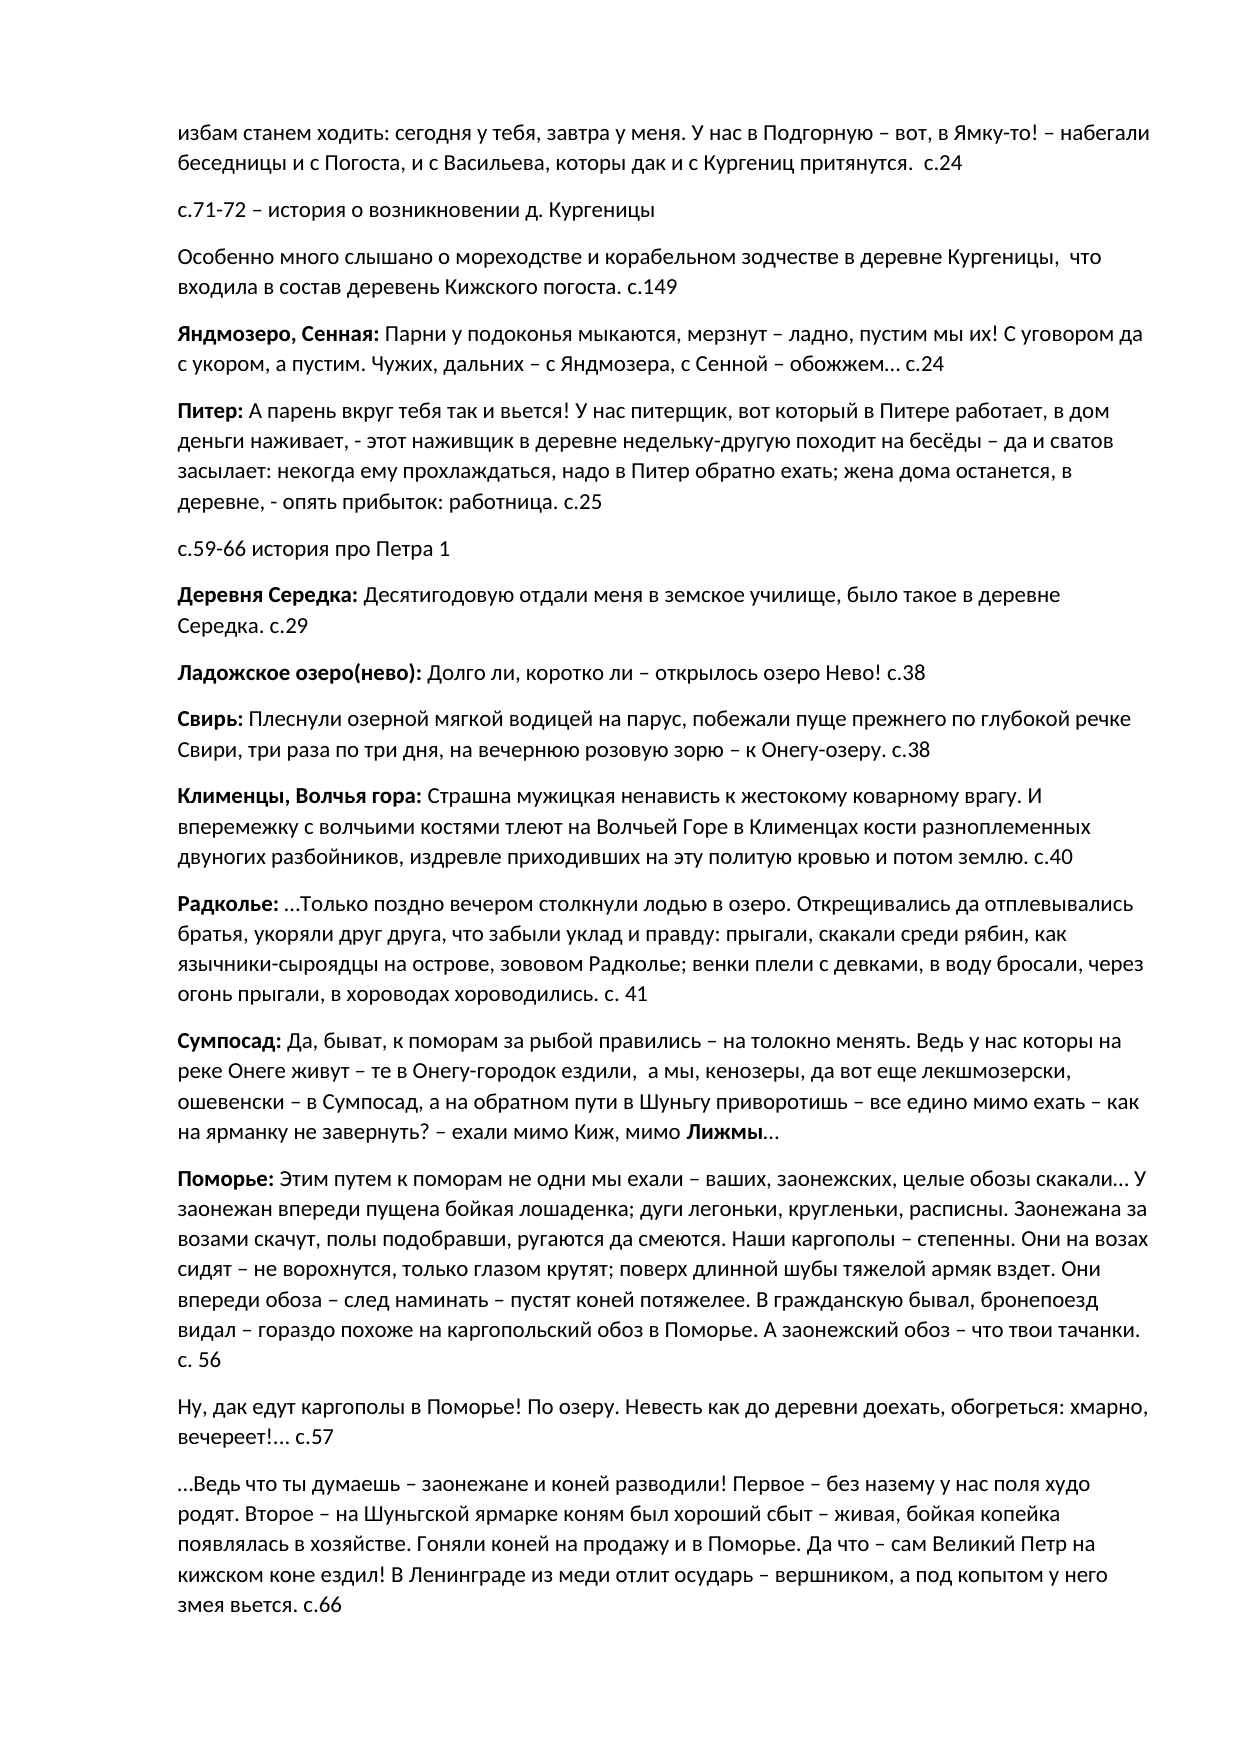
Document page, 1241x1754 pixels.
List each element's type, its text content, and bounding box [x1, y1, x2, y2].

text с.59-66 история про Петра 1 [177, 534, 1152, 562]
text Деревня Середка: Десятигодовую отдали меня в земское училище, было такое в деревне Середка. с.29 [177, 581, 1152, 639]
text Клименцы, Волчья гора: Страшна мужицкая ненависть к жестокому коварному врагу. И вперемежку с волчьими костями тлеют на Волчьей Горе в Клименцах кости разноплеменных двуногих разбойников, издревле приходивших на эту политую кровью и потом землю. с.40 [177, 782, 1152, 870]
text с.71-72 – история о возникновении д. Кургеницы [177, 195, 1152, 223]
text …Ведь что ты думаешь – заонежане и коней разводили! Первое – без назему у нас поля худо родят. Второе – на Шуньгской ярмарке коням был хороший сбыт – живая, бойкая копейка появлялась в хозяйстве. Гоняли коней на продажу и в Поморье. Да что – сам Великий Петр на кижском коне ездил! В Ленинграде из меди отлит осударь – вершником, а под копытом у него змея вьется. с.66 [177, 1469, 1152, 1618]
text Особенно много слышано о мореходстве и корабельном зодчестве в деревне Кургеницы, что входила в состав деревень Кижского погоста. с.149 [177, 242, 1152, 300]
text Ладожское озеро(нево): Долго ли, коротко ли – открылось озеро Нево! с.38 [177, 658, 1152, 686]
text Сумпосад: Да, быват, к поморам за рыбой правились – на толокно менять. Ведь у нас которы на реке Онеге живут – те в Онегу-городок ездили, а мы, кенозеры, да вот еще лекшмозерски, ошевенски – в Сумпосад, а на обратном пути в Шуньгу приворотишь – все едино мимо ехать – как на ярманку не завернуть? – ехали мимо Киж, мимо Лижмы… [177, 1026, 1152, 1145]
text Свирь: Плеснули озерной мягкой водицей на парус, побежали пуще прежнего по глубокой речке Свири, три раза по три дня, на вечернюю розовую зорю – к Онегу-озеру. с.38 [177, 704, 1152, 763]
text Питер: А парень вкруг тебя так и вьется! У нас питерщик, вот который в Питере работает, в дом деньги наживает, - этот наживщик в деревне недельку-другую походит на бесёды – да и сватов засылает: некогда ему прохлаждаться, надо в Питер обратно ехать; жена дома останется, в деревне, - опять прибыток: работница. с.25 [177, 396, 1152, 515]
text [177, 118, 1152, 176]
text Яндмозеро, Сенная: Парни у подоконья мыкаются, мерзнут – ладно, пустим мы их! С уговором да с укором, а пустим. Чужих, дальних – с Яндмозера, с Сенной – обожжем… с.24 [177, 319, 1152, 377]
text Поморье: Этим путем к поморам не одни мы ехали – ваших, заонежских, целые обозы скакали… У заонежан впереди пущена бойкая лошаденка; дуги легоньки, кругленьки, расписны. Заонежана за возами скачут, полы подобравши, ругаются да смеются. Наши каргополы – степенны. Они на возах сидят – не ворохнутся, только глазом крутят; поверх длинной шубы тяжелой армяк вздет. Они впереди обоза – след наминать – пустят коней потяжелее. В гражданскую бывал, бронепоезд видал – гораздо похоже на каргопольский обоз в Поморье. А заонежский обоз – что твои тачанки. с. 56 [177, 1164, 1152, 1373]
text Радколье: …Только поздно вечером столкнули лодью в озеро. Открещивались да отплевывались братья, укоряли друг друга, что забыли уклад и правду: прыгали, скакали среди рябин, как язычники-сыроядцы на острове, зововом Радколье; венки плели с девками, в воду бросали, через огонь прыгали, в хороводах хороводились. с. 41 [177, 889, 1152, 1008]
text Ну, дак едут каргополы в Поморье! По озеру. Невесть как до деревни доехать, обогреться: хмарно, вечереет!... с.57 [177, 1392, 1152, 1450]
